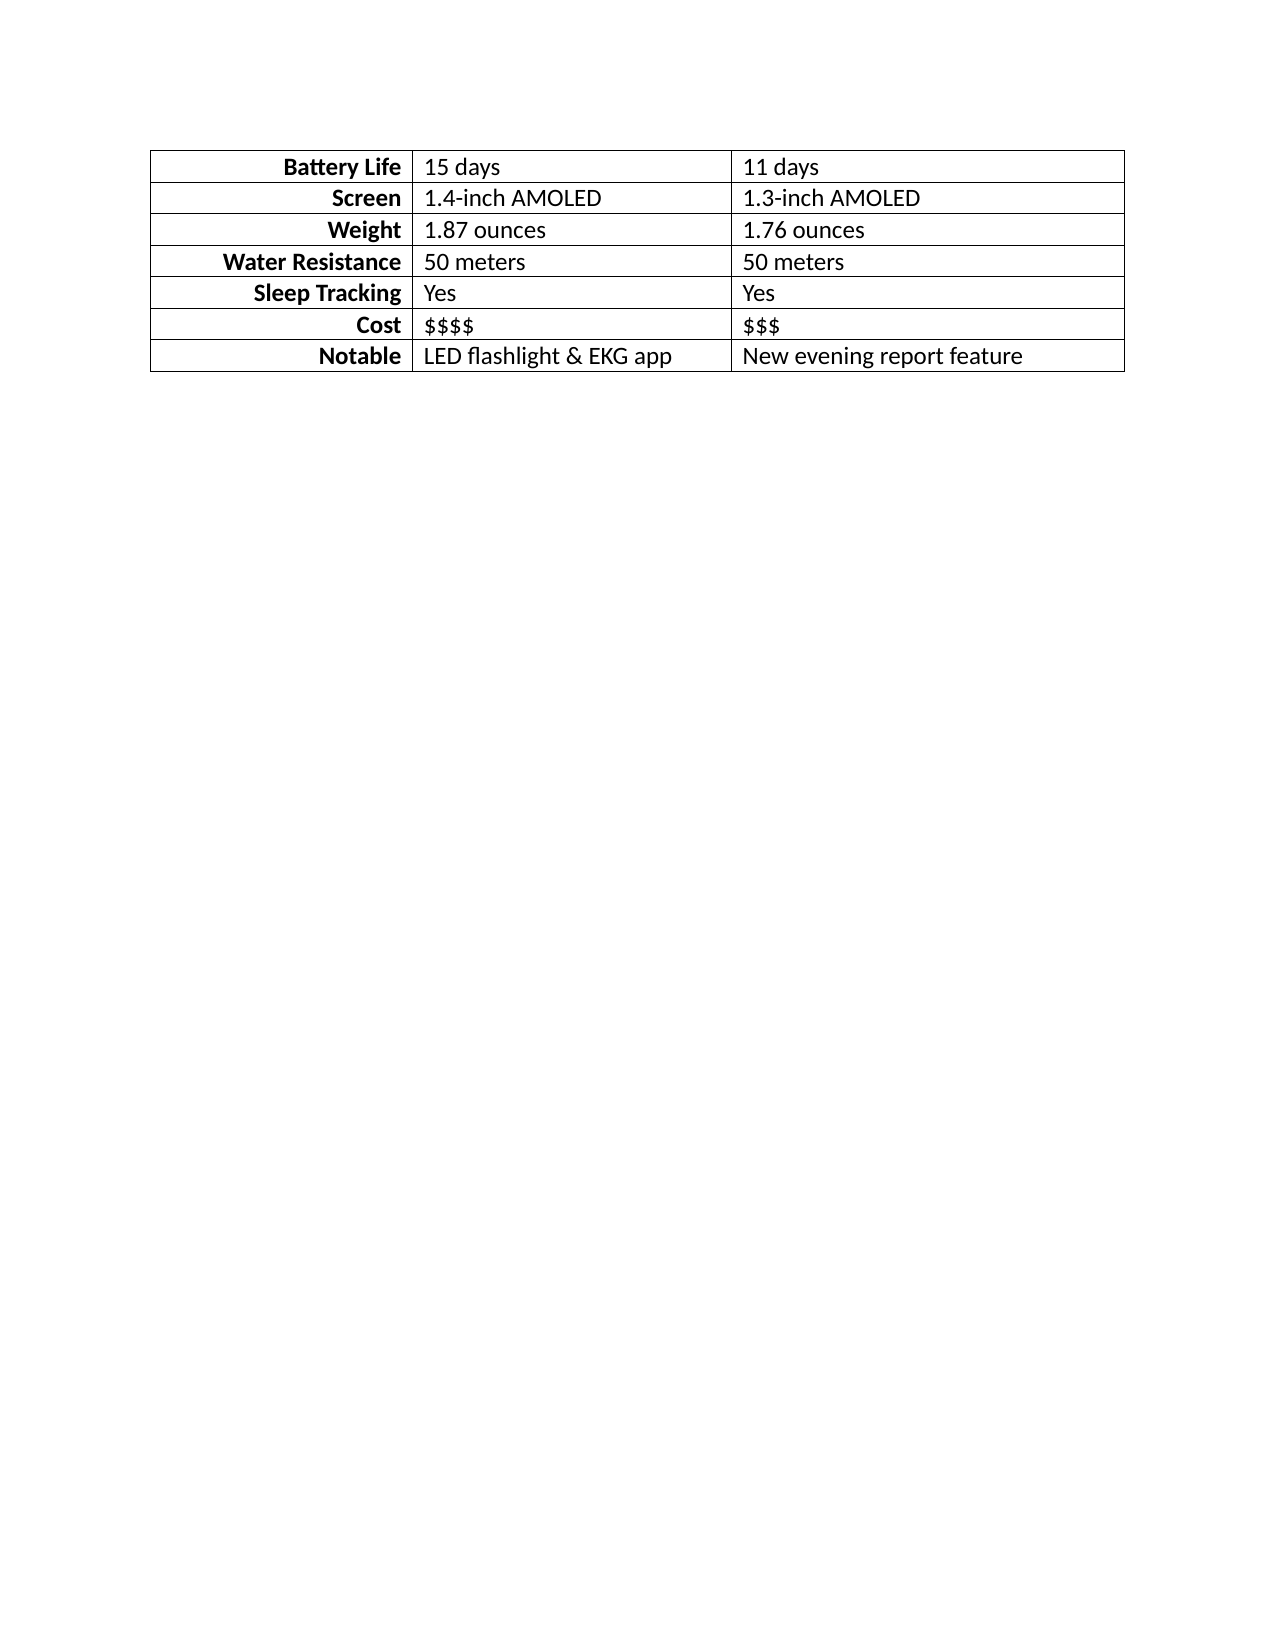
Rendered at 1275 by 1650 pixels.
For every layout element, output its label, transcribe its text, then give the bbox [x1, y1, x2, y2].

table_cell Yes [413, 277, 731, 308]
table_cell Sleep Tracking [151, 277, 412, 308]
table_cell 50 meters [732, 246, 1124, 276]
table_cell Notable [151, 340, 412, 371]
table_cell LED flashlight & EKG app [413, 340, 731, 371]
table_cell Screen [151, 183, 412, 213]
table_cell Cost [151, 309, 412, 339]
table_cell 50 meters [413, 246, 731, 276]
table_cell $$$$ [413, 309, 731, 339]
table_cell $$$ [732, 309, 1124, 339]
table_cell Weight [151, 214, 412, 245]
table_header 11 days [732, 151, 1124, 182]
table_cell New evening report feature [732, 340, 1124, 371]
table_cell 1.3-inch AMOLED [732, 183, 1124, 213]
table_cell 1.87 ounces [413, 214, 731, 245]
table_header 15 days [413, 151, 731, 182]
table_cell Yes [732, 277, 1124, 308]
table_header Battery Life [151, 151, 412, 182]
table_cell 1.76 ounces [732, 214, 1124, 245]
table_cell Water Resistance [151, 246, 412, 276]
table_cell 1.4-inch AMOLED [413, 183, 731, 213]
